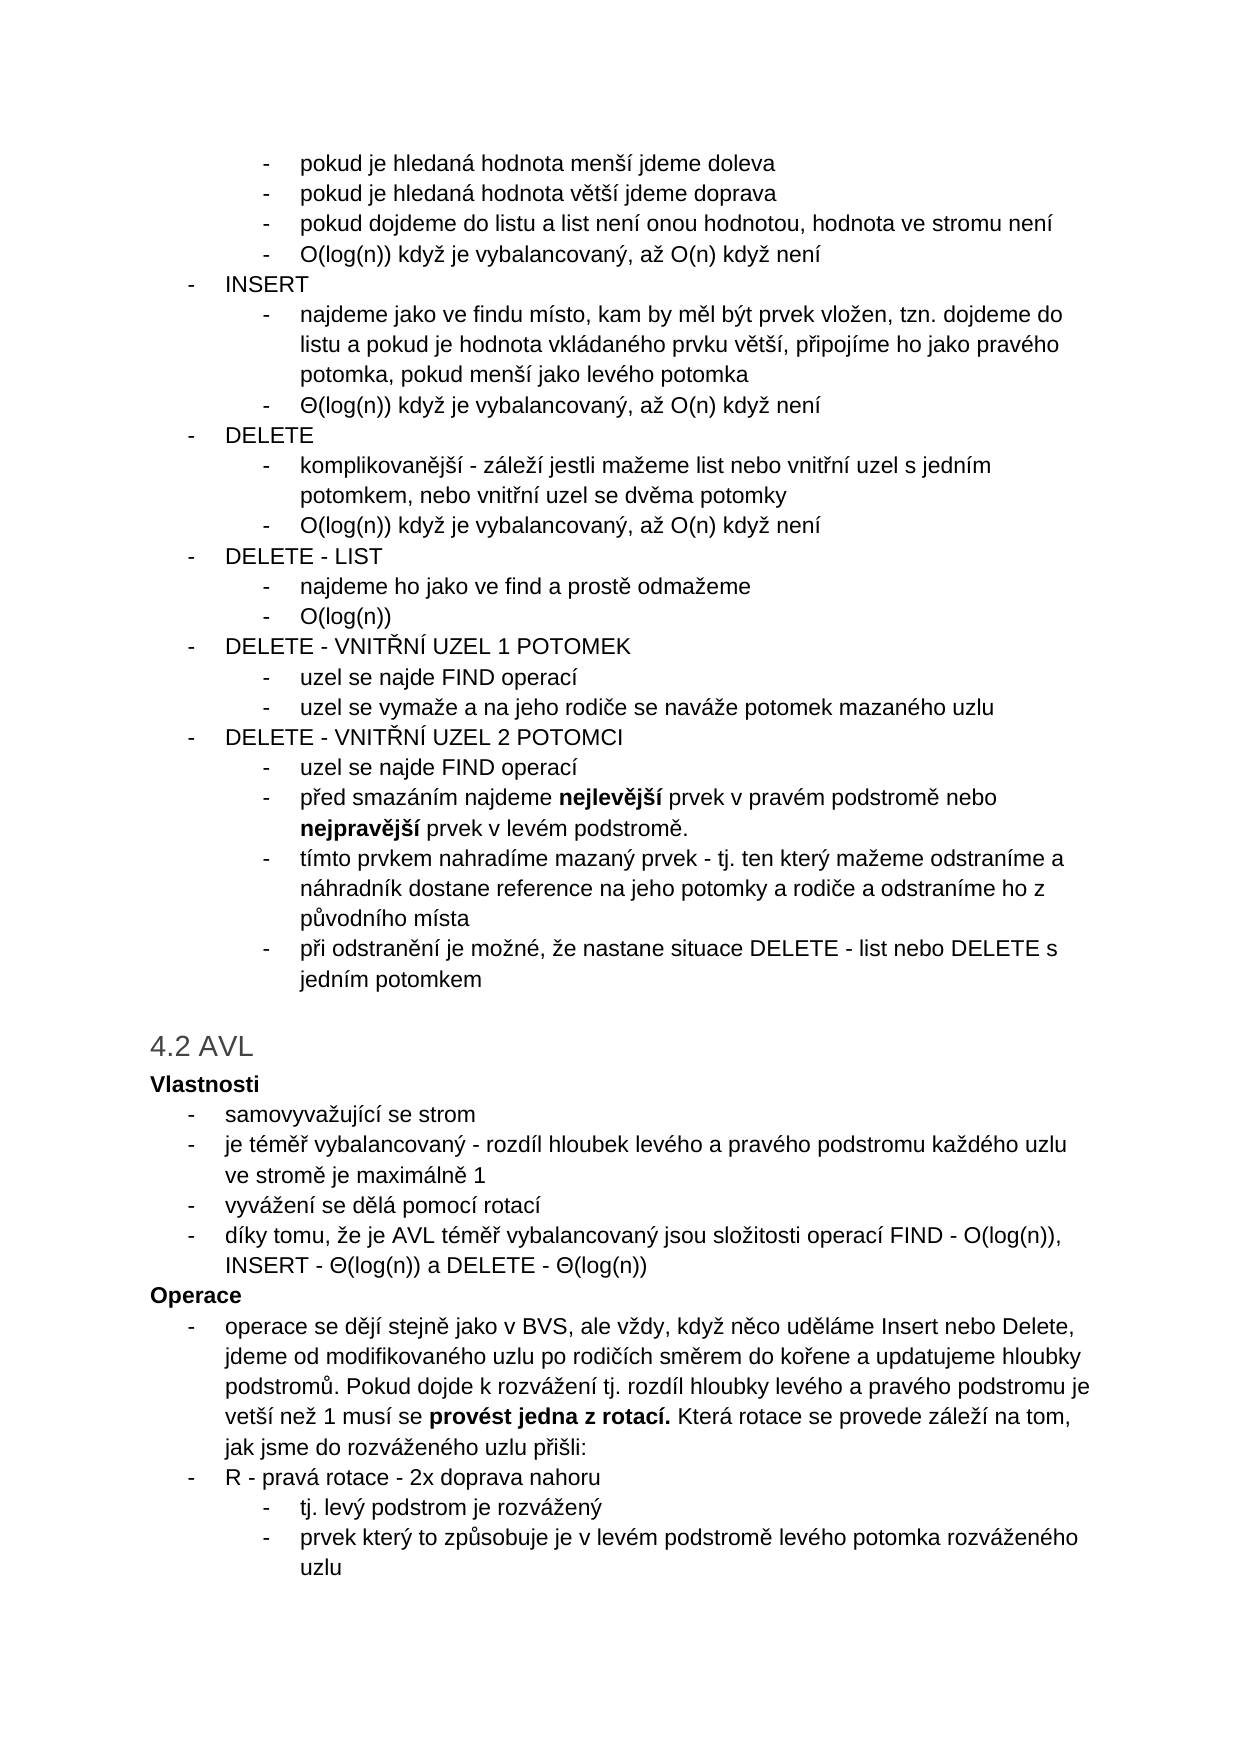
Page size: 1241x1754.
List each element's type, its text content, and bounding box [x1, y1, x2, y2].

list prvek který to způsobuje je v levém podstromě levého potomka rozváženého uzlu [262, 1524, 1090, 1581]
list O(log(n)) [262, 603, 1090, 629]
list uzel se najde FIND operací [262, 663, 1090, 690]
list tímto prvkem nahradíme mazaný prvek - tj. ten který mažeme odstraníme a náhradník dostane reference na jeho potomky a rodiče a odstraníme ho z původního místa [262, 845, 1090, 932]
list před smazáním najdeme nejlevější prvek v pravém podstromě nebo nejpravější prvek v levém podstromě. [262, 784, 1090, 841]
list DELETE - VNITŘNÍ UZEL 2 POTOMCI [187, 724, 1090, 750]
list je téměř vybalancovaný - rozdíl hloubek levého a pravého podstromu každého uzlu ve stromě je maximálně 1 [187, 1131, 1090, 1188]
text Vlastnosti [150, 1071, 1090, 1097]
list O(log(n)) když je vybalancovaný, až O(n) když není [262, 512, 1090, 539]
list komplikovanější - záleží jestli mažeme list nebo vnitřní uzel s jedním potomkem, nebo vnitřní uzel se dvěma potomky [262, 452, 1090, 509]
list pokud dojdeme do listu a list není onou hodnotou, hodnota ve stromu není [262, 210, 1090, 237]
subtitle 4.2 AVL [150, 1029, 1090, 1063]
list operace se dějí stejně jako v BVS, ale vždy, když něco uděláme Insert nebo Delete, jdeme od modifikovaného uzlu po rodičích směrem do kořene a updatujeme hloubky podstromů. Pokud dojde k rozvážení tj. rozdíl hloubky levého a pravého podstromu je vetší než 1 musí se provést jedna z rotací. Která rotace se provede záleží na tom, jak jsme do rozváženého uzlu přišli: [187, 1313, 1090, 1460]
list při odstranění je možné, že nastane situace DELETE - list nebo DELETE s jedním potomkem [262, 935, 1090, 992]
list Θ(log(n)) když je vybalancovaný, až O(n) když není [262, 392, 1090, 418]
text Operace [150, 1282, 1090, 1309]
list najdeme ho jako ve find a prostě odmažeme [262, 573, 1090, 599]
list uzel se vymaže a na jeho rodiče se naváže potomek mazaného uzlu [262, 694, 1090, 720]
list samovyvažující se strom [187, 1101, 1090, 1128]
list DELETE - VNITŘNÍ UZEL 1 POTOMEK [187, 633, 1090, 660]
list najdeme jako ve findu místo, kam by měl být prvek vložen, tzn. dojdeme do listu a pokud je hodnota vkládaného prvku větší, připojíme ho jako pravého potomka, pokud menší jako levého potomka [262, 301, 1090, 388]
list vyvážení se dělá pomocí rotací [187, 1192, 1090, 1218]
list DELETE - LIST [187, 543, 1090, 569]
list INSERT [187, 271, 1090, 297]
list DELETE [187, 422, 1090, 448]
list pokud je hledaná hodnota větší jdeme doprava [262, 180, 1090, 207]
list O(log(n)) když je vybalancovaný, až O(n) když není [262, 241, 1090, 267]
list pokud je hledaná hodnota menší jdeme doleva [262, 150, 1090, 176]
list R - pravá rotace - 2x doprava nahoru [187, 1464, 1090, 1490]
list díky tomu, že je AVL téměř vybalancovaný jsou složitosti operací FIND - O(log(n)), INSERT - Θ(log(n)) a DELETE - Θ(log(n)) [187, 1222, 1090, 1279]
list tj. levý podstrom je rozvážený [262, 1494, 1090, 1520]
list uzel se najde FIND operací [262, 754, 1090, 781]
